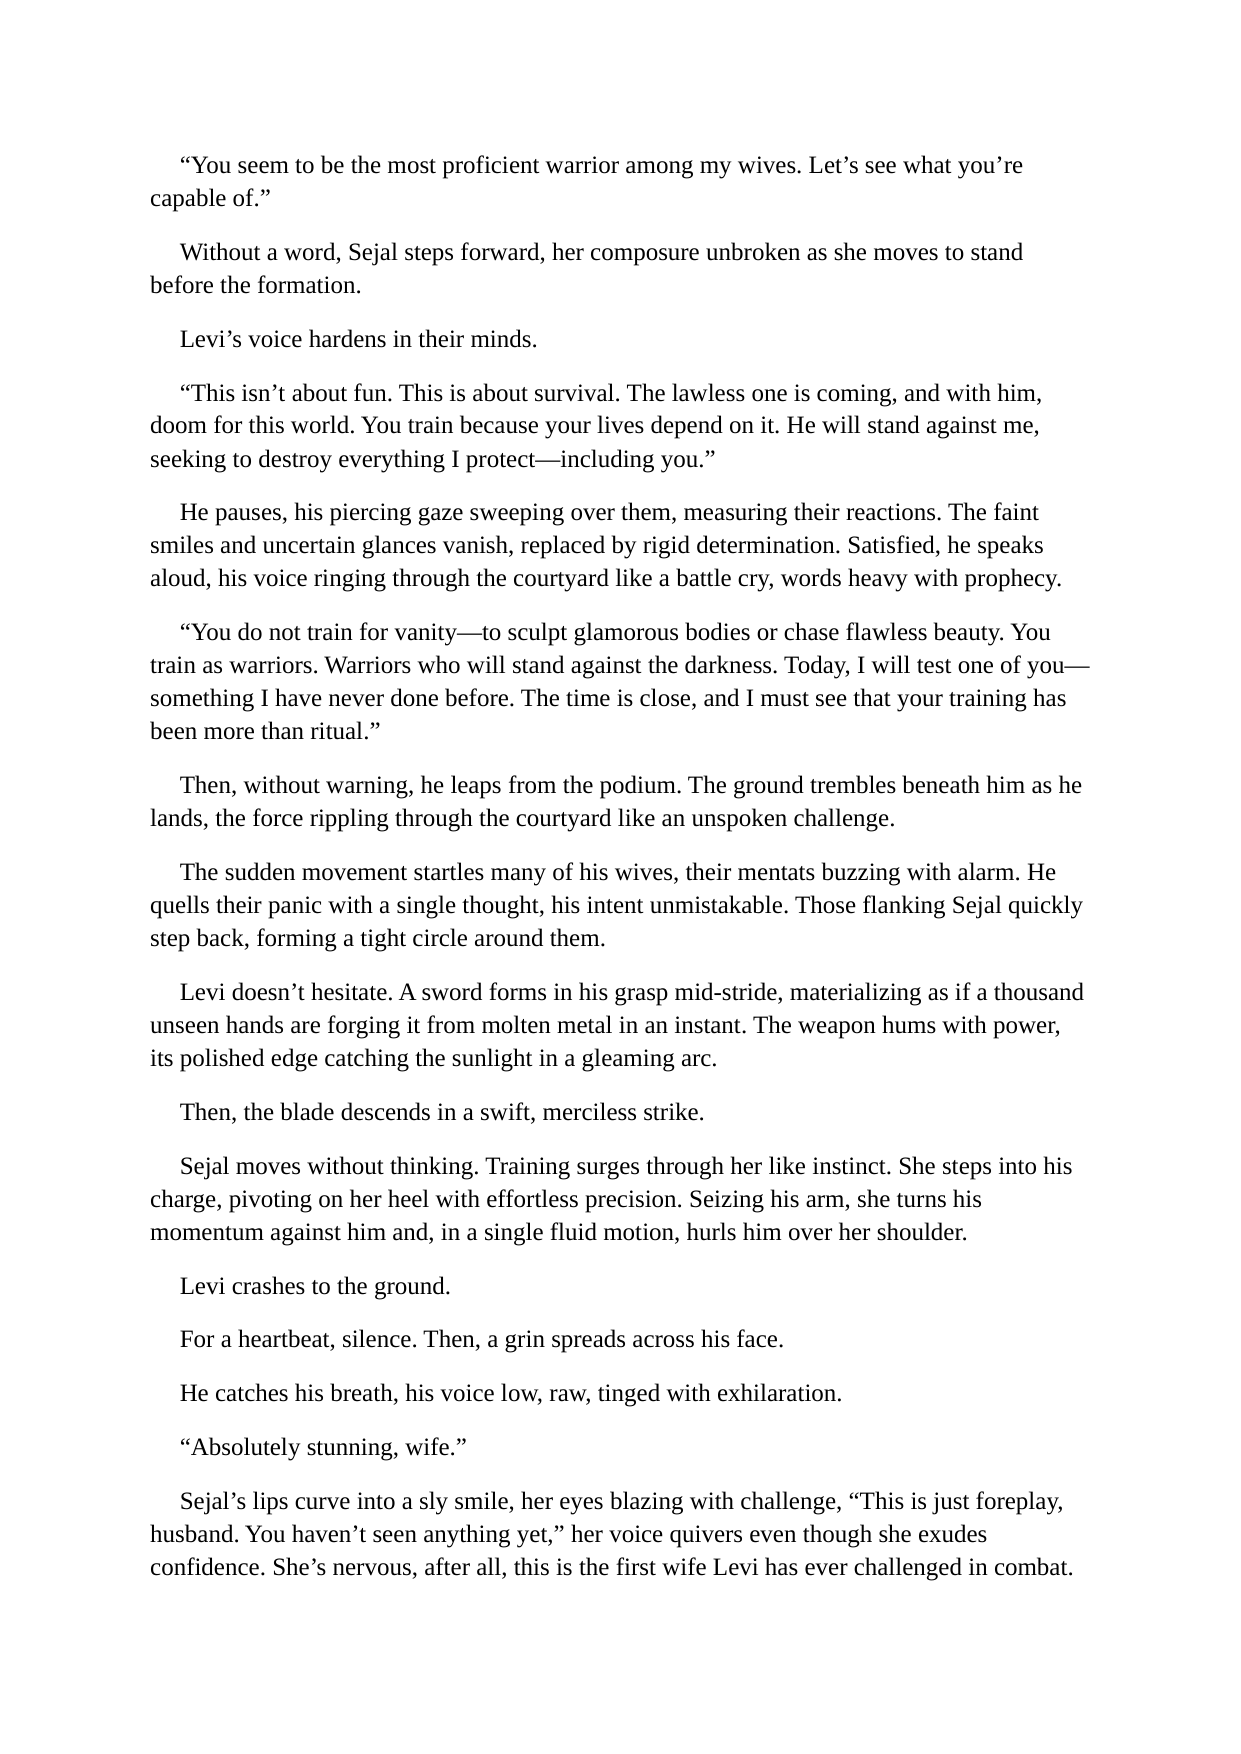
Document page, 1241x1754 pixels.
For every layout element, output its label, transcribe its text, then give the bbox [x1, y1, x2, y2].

text He catches his breath, his voice low, raw, tinged with exhilaration. [150, 1378, 1090, 1407]
text “You seem to be the most proficient warrior among my wives. Let’s see what you’re capable of.” [150, 150, 1090, 212]
text Levi’s voice hardens in their minds. [150, 324, 1090, 352]
text “This isn’t about fun. This is about survival. The lawless one is coming, and with him, doom for this world. You train because your lives depend on it. He will stand against me, seeking to destroy everything I protect—including you.” [150, 378, 1090, 472]
text Levi crashes to the ground. [150, 1271, 1090, 1299]
text “Absolutely stunning, wife.” [150, 1432, 1090, 1461]
text Sejal moves without thinking. Training surges through her like instinct. She steps into his charge, pivoting on her heel with effortless precision. Seizing his arm, she turns his momentum against him and, in a single fluid motion, hurls him over her shoulder. [150, 1151, 1090, 1246]
text Then, the blade descends in a swift, merciless strike. [150, 1097, 1090, 1126]
text “You do not train for vanity—to sculpt glamorous bodies or chase flawless beauty. You train as warriors. Warriors who will stand against the darkness. Today, I will test one of you—something I have never done before. The time is close, and I must see that your training has been more than ritual.” [150, 617, 1090, 745]
text For a heartbeat, silence. Then, a grin spreads across his face. [150, 1324, 1090, 1353]
text Then, without warning, he leaps from the podium. The ground trembles beneath him as he lands, the force rippling through the courtyard like an unspoken challenge. [150, 770, 1090, 832]
text Sejal’s lips curve into a sly smile, her eyes blazing with challenge, “This is just foreplay, husband. You haven’t seen anything yet,” her voice quivers even though she exudes confidence. She’s nervous, after all, this is the first wife Levi has ever challenged in combat. [150, 1486, 1090, 1581]
text Without a word, Sejal steps forward, her composure unbroken as she moves to stand before the formation. [150, 237, 1090, 299]
text The sudden movement startles many of his wives, their mentats buzzing with alarm. He quells their panic with a single thought, his intent unmistakable. Those flanking Sejal quickly step back, forming a tight circle around them. [150, 857, 1090, 952]
text He pauses, his piercing gaze sweeping over them, measuring their reactions. The faint smiles and uncertain glances vanish, replaced by rigid determination. Satisfied, he speaks aloud, his voice ringing through the courtyard like a battle cry, words heavy with prophecy. [150, 497, 1090, 592]
text Levi doesn’t hesitate. A sword forms in his grasp mid-stride, materializing as if a thousand unseen hands are forging it from molten metal in an instant. The weapon hums with power, its polished edge catching the sunlight in a gleaming arc. [150, 977, 1090, 1072]
